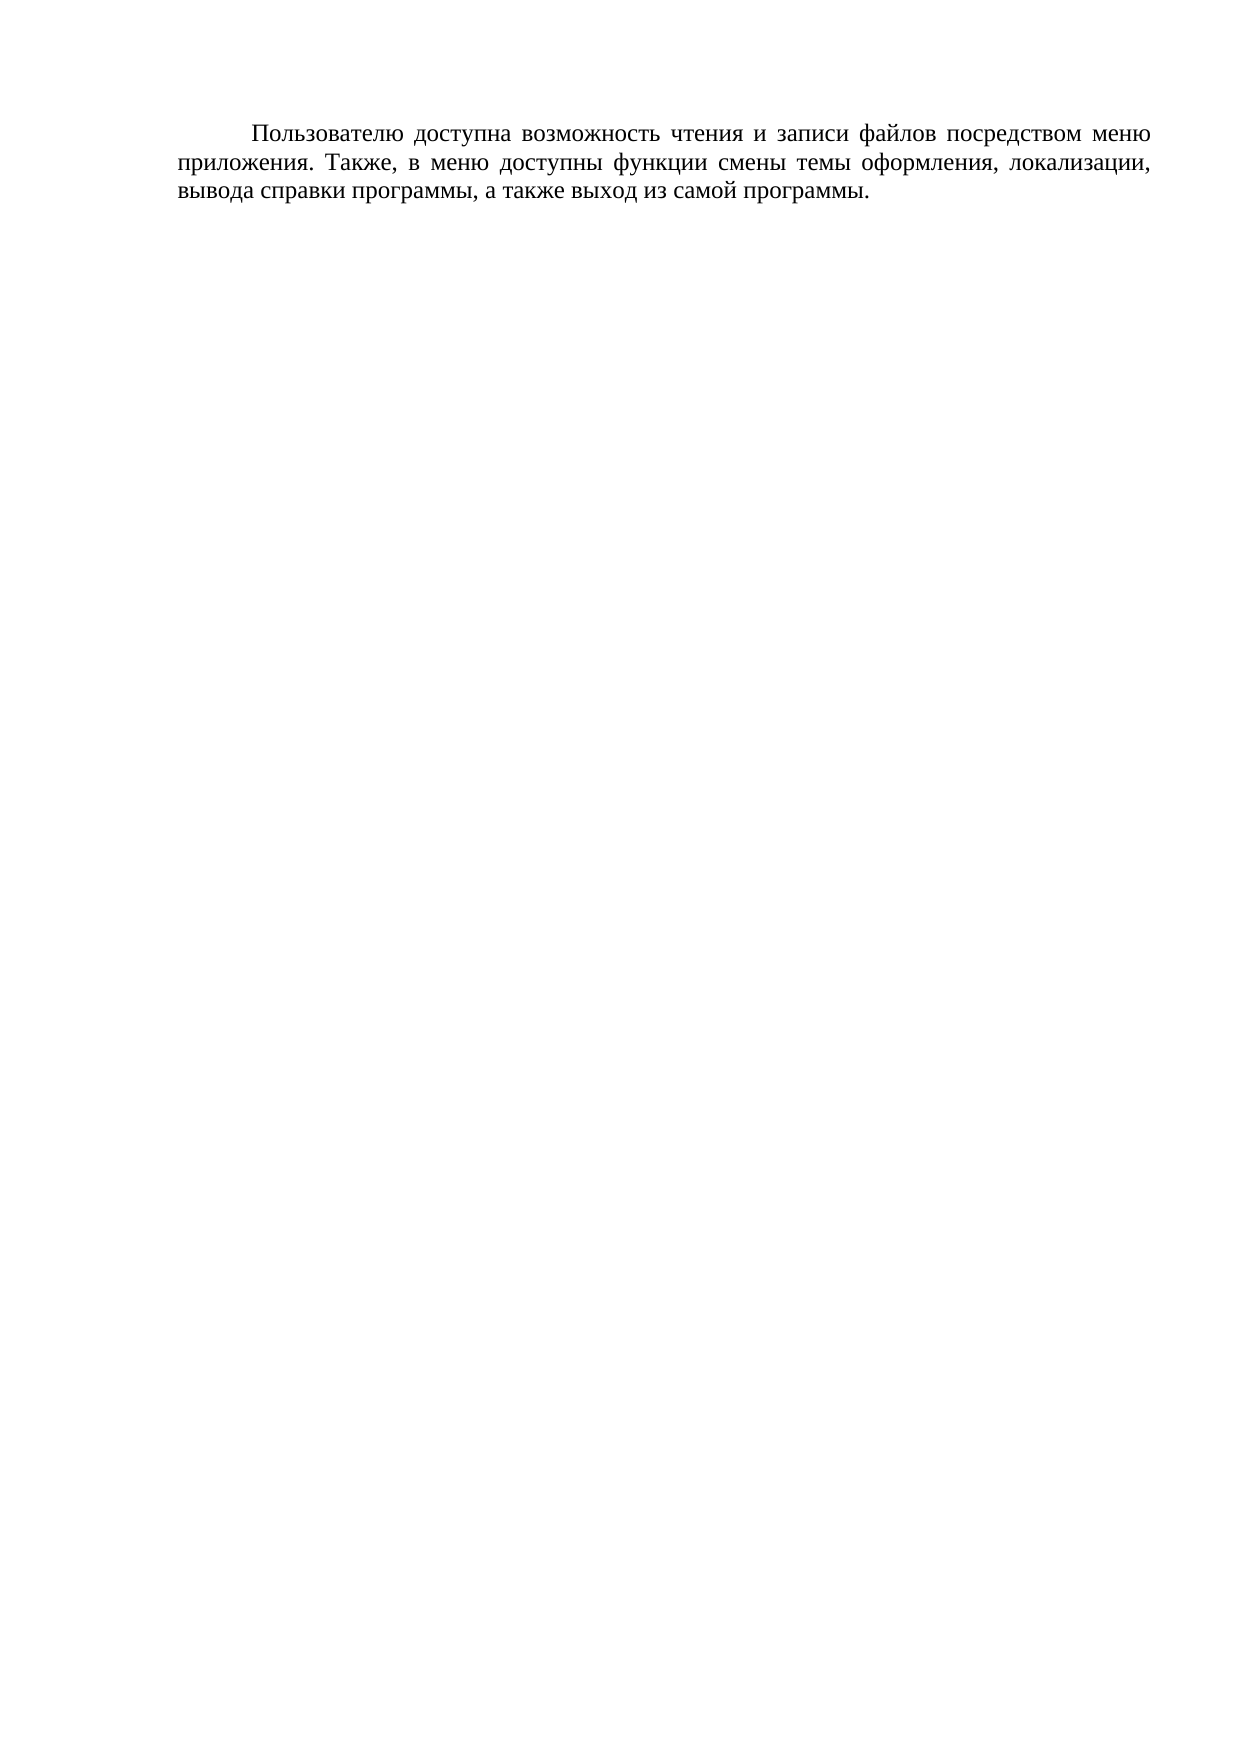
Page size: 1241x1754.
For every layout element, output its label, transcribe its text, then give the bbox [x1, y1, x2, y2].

text Пользователю доступна возможность чтения и записи файлов посредством меню приложения. Также, в меню доступны функции смены темы оформления, локализации, вывода справки программы, а также выход из самой программы. [177, 118, 1152, 204]
